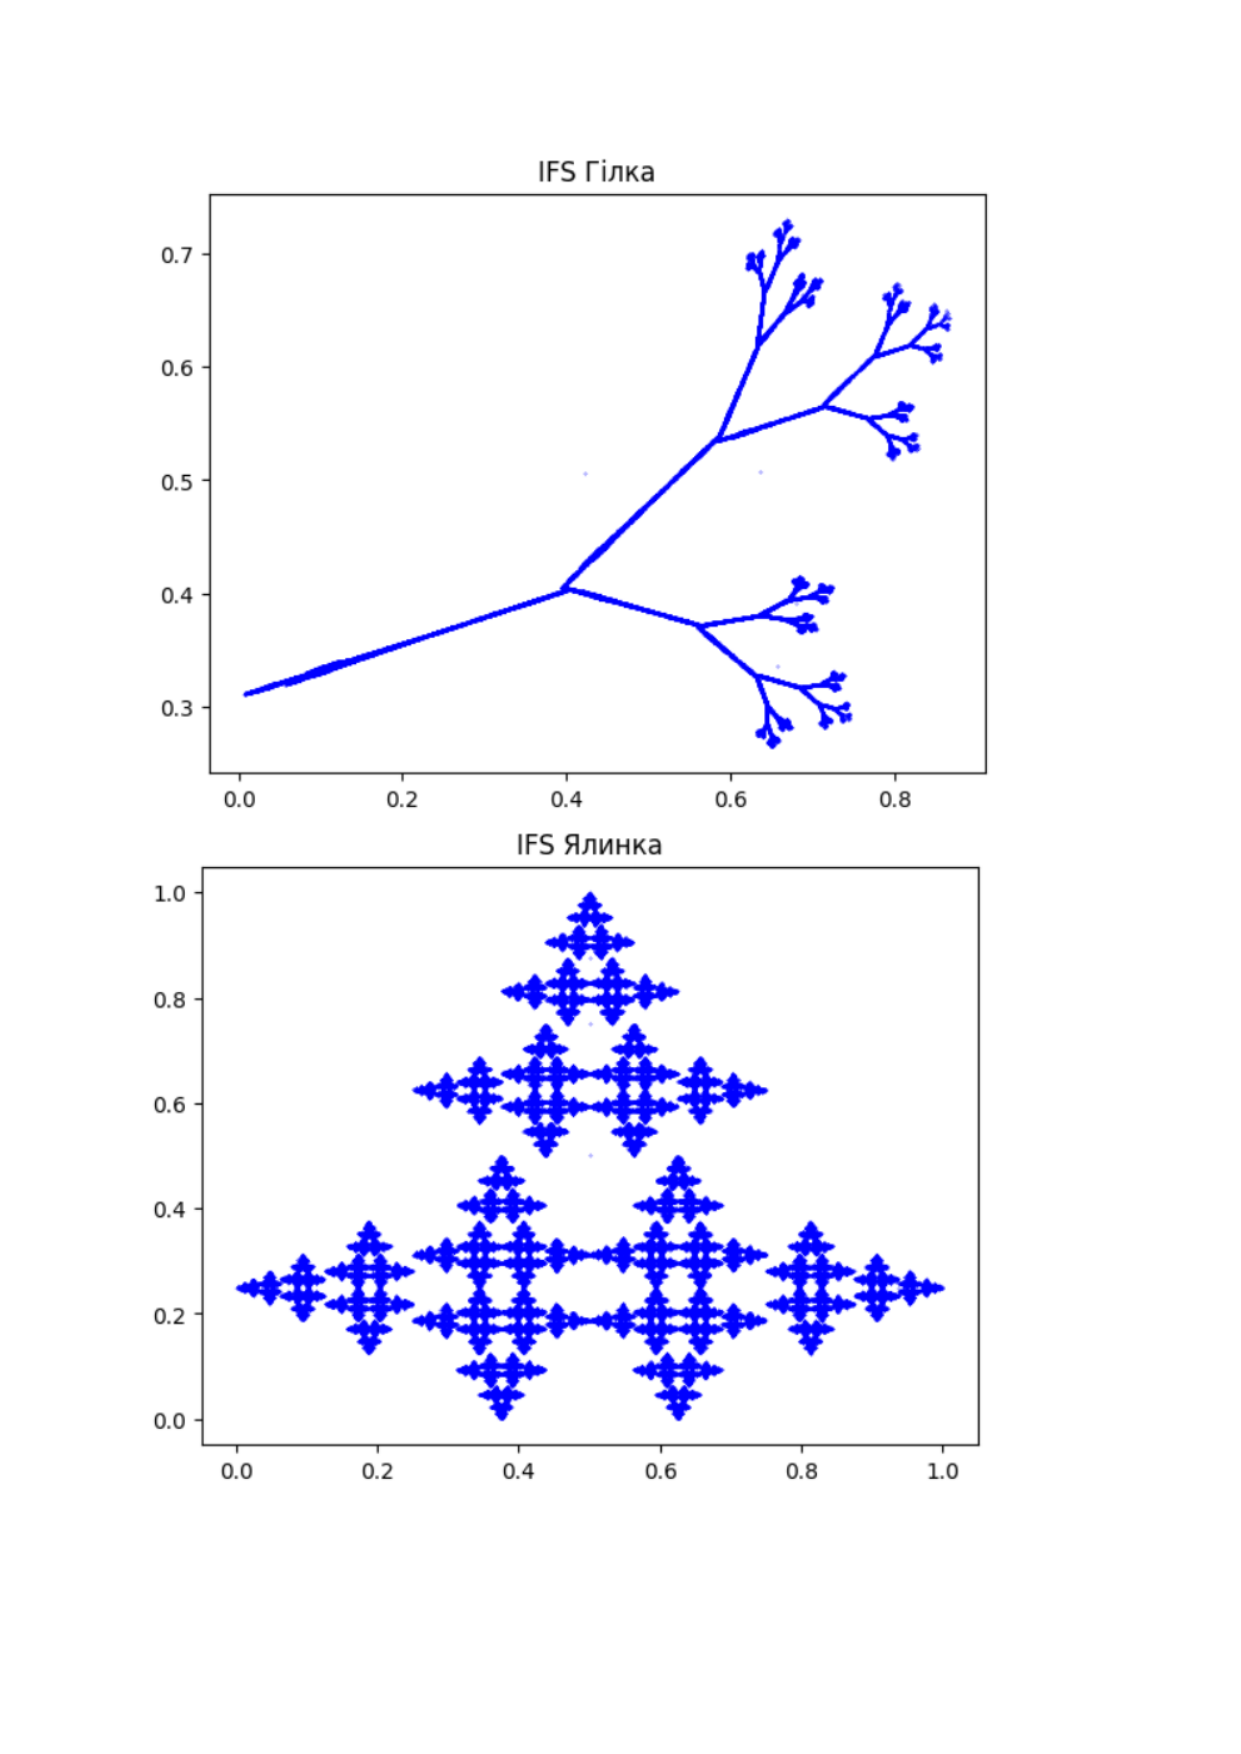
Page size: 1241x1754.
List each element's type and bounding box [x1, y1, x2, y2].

picture [150, 827, 986, 1489]
picture [150, 150, 992, 826]
